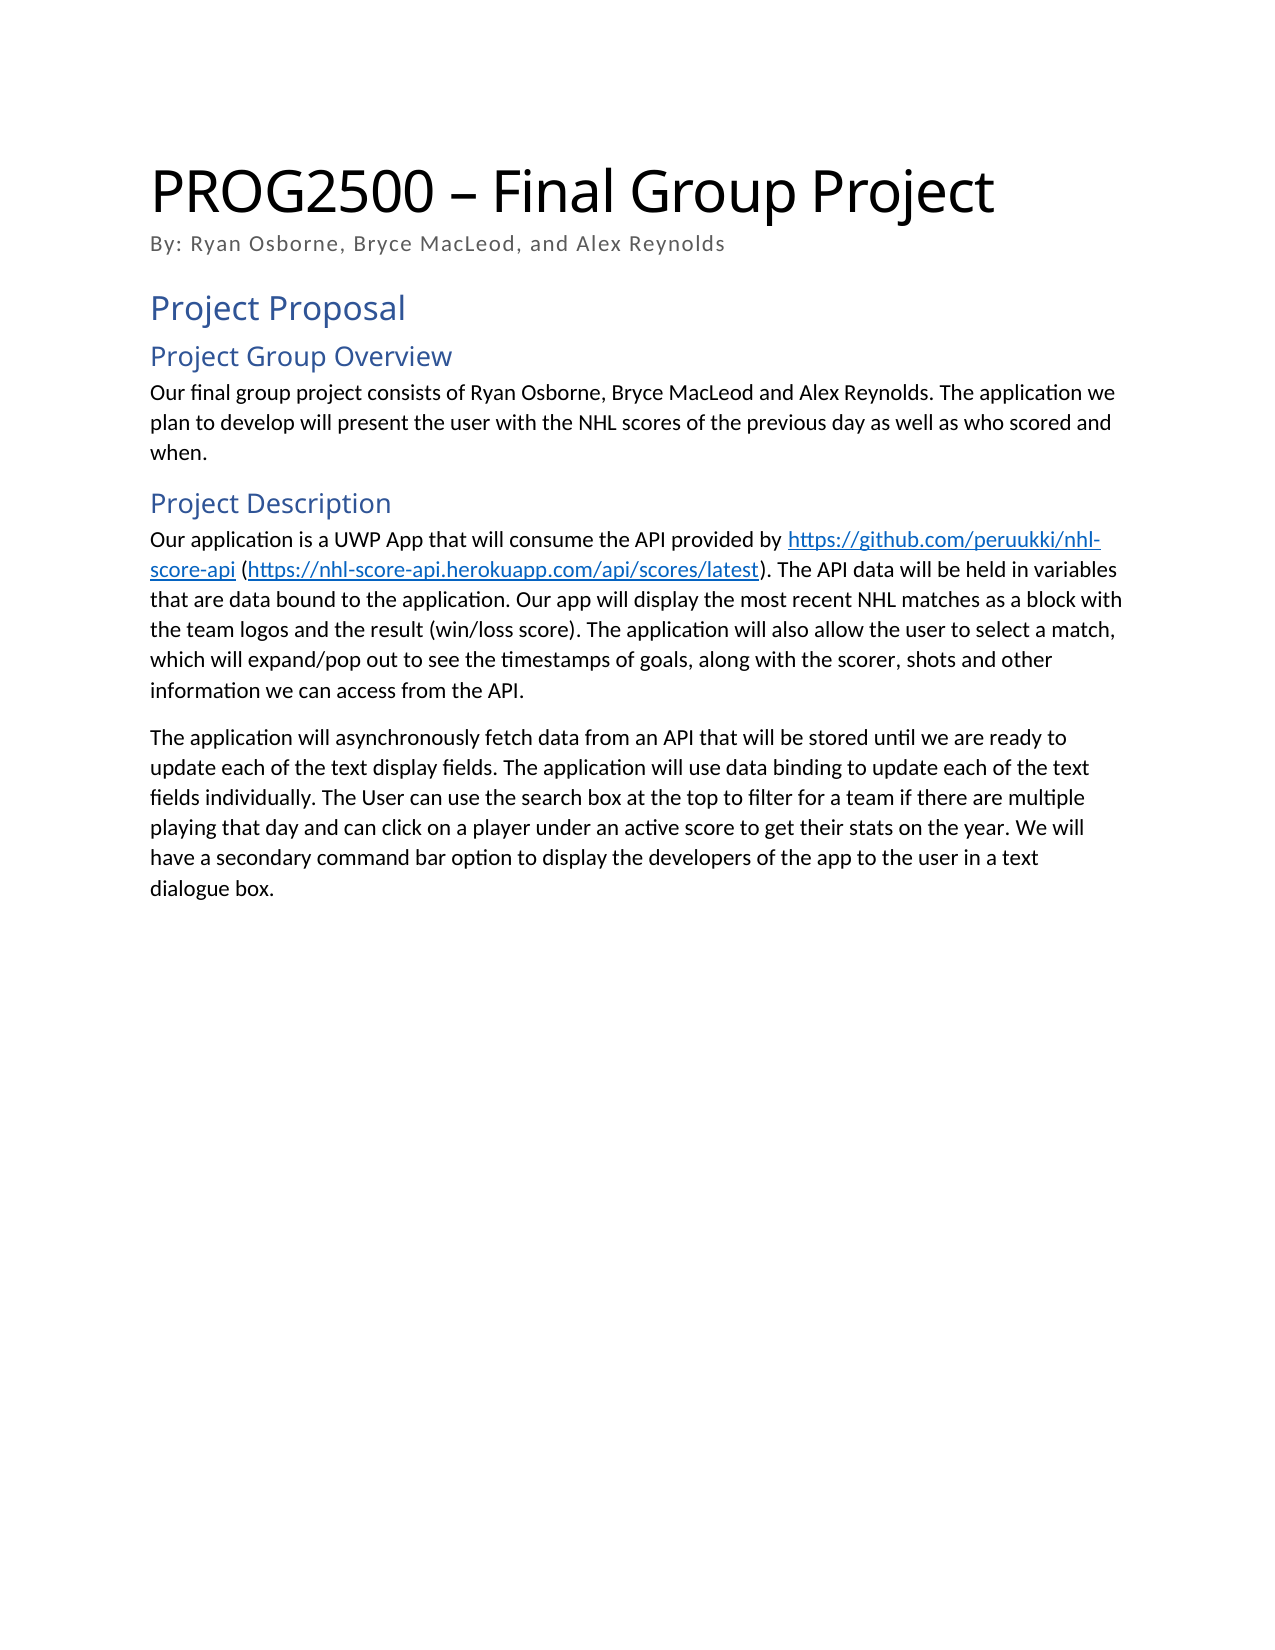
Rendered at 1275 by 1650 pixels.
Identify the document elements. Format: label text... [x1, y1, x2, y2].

text Our application is a UWP App that will consume the API provided by https://github.com/peruukki/nhl-score-api (https://nhl-score-api.herokuapp.com/api/scores/latest). The API data will be held in variables that are data bound to the application. Our app will display the most recent NHL matches as a block with the team logos and the result (win/loss score). The application will also allow the user to select a match, which will expand/pop out to see the timestamps of goals, along with the scorer, shots and other information we can access from the API. [150, 525, 1125, 704]
text Our final group project consists of Ryan Osborne, Bryce MacLeod and Alex Reynolds. The application we plan to develop will present the user with the NHL scores of the previous day as well as who scored and when. [150, 378, 1125, 466]
subtitle By: Ryan Osborne, Bryce MacLeod, and Alex Reynolds [150, 229, 1125, 257]
subtitle Project Group Overview [150, 338, 1125, 375]
text The application will asynchronously fetch data from an API that will be stored until we are ready to update each of the text display fields. The application will use data binding to update each of the text fields individually. The User can use the search box at the top to filter for a team if there are multiple playing that day and can click on a player under an active score to get their stats on the year. We will have a secondary command bar option to display the developers of the app to the user in a text dialogue box. [150, 723, 1125, 902]
subtitle Project Proposal [150, 285, 1125, 330]
title PROG2500 – Final Group Project [150, 150, 1125, 229]
subtitle Project Description [150, 485, 1125, 522]
